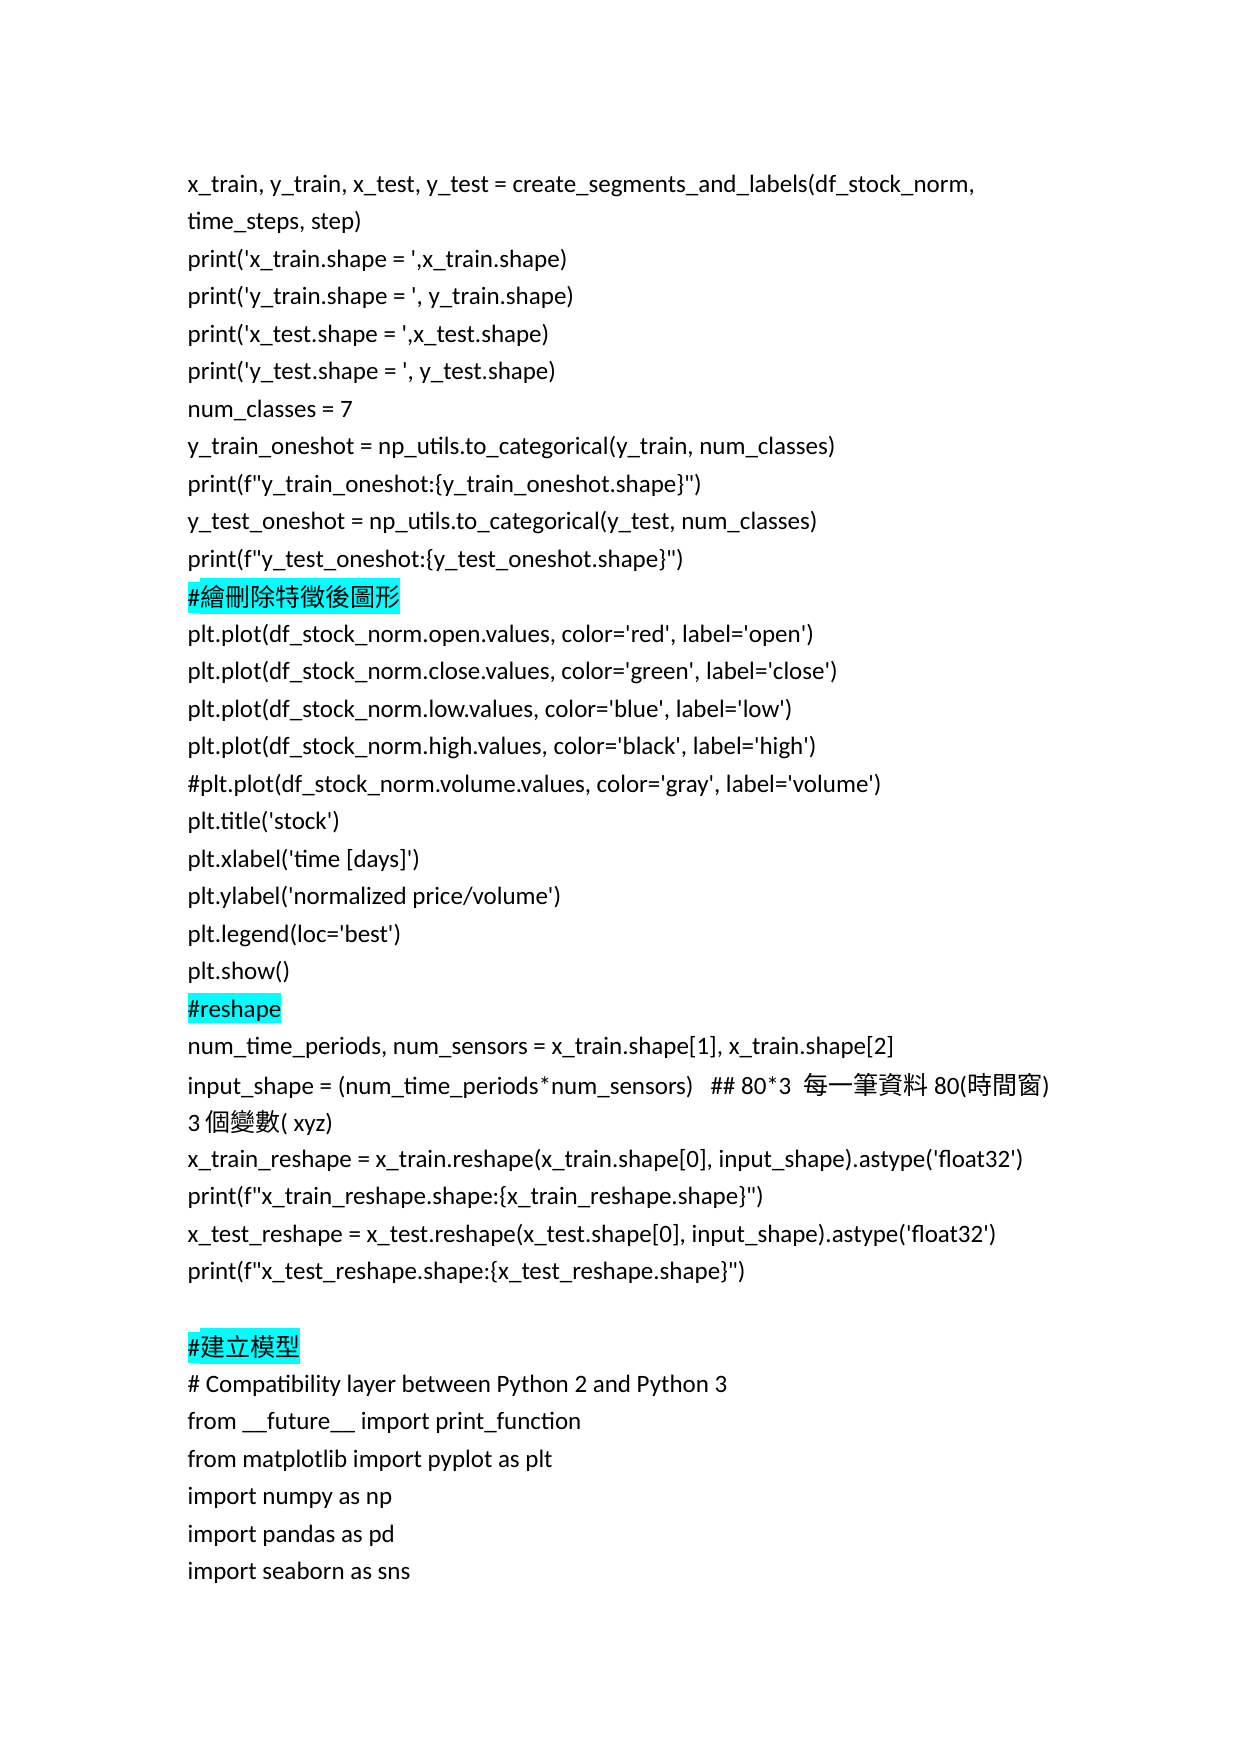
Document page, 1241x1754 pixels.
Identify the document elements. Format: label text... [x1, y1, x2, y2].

text print('y_test.shape = ', y_test.shape) [187, 352, 1053, 389]
text plt.plot(df_stock_norm.high.values, color='black', label='high') [187, 727, 1053, 764]
text y_train_oneshot = np_utils.to_categorical(y_train, num_classes) [187, 427, 1053, 464]
text x_train_reshape = x_train.reshape(x_train.shape[0], input_shape).astype('float32') [187, 1139, 1053, 1177]
text y_test_oneshot = np_utils.to_categorical(y_test, num_classes) [187, 502, 1053, 539]
text num_classes = 7 [187, 389, 1053, 427]
text #建立模型 [187, 1327, 1053, 1364]
text print(f"x_train_reshape.shape:{x_train_reshape.shape}") [187, 1177, 1053, 1214]
text x_train, y_train, x_test, y_test = create_segments_and_labels(df_stock_norm, time_steps, step) [187, 164, 1053, 239]
text # Compatibility layer between Python 2 and Python 3 [187, 1364, 1053, 1402]
text print(f"x_test_reshape.shape:{x_test_reshape.shape}") [187, 1252, 1053, 1289]
text x_test_reshape = x_test.reshape(x_test.shape[0], input_shape).astype('float32') [187, 1214, 1053, 1252]
text plt.ylabel('normalized price/volume') [187, 877, 1053, 914]
text from __future__ import print_function [187, 1402, 1053, 1439]
text num_time_periods, num_sensors = x_train.shape[1], x_train.shape[2] [187, 1027, 1053, 1064]
text plt.show() [187, 952, 1053, 989]
text print(f"y_train_oneshot:{y_train_oneshot.shape}") [187, 464, 1053, 502]
text plt.plot(df_stock_norm.open.values, color='red', label='open') [187, 614, 1053, 652]
text plt.title('stock') [187, 802, 1053, 839]
text #繪刪除特徵後圖形 [187, 577, 1053, 614]
text #reshape [187, 989, 1053, 1027]
text import numpy as np [187, 1477, 1053, 1514]
text print(f"y_test_oneshot:{y_test_oneshot.shape}") [187, 539, 1053, 577]
text print('y_train.shape = ', y_train.shape) [187, 277, 1053, 314]
text plt.plot(df_stock_norm.low.values, color='blue', label='low') [187, 689, 1053, 727]
text print('x_test.shape = ',x_test.shape) [187, 314, 1053, 352]
text from matplotlib import pyplot as plt [187, 1439, 1053, 1477]
text plt.legend(loc='best') [187, 914, 1053, 952]
text plt.xlabel('time [days]') [187, 839, 1053, 877]
text import pandas as pd [187, 1514, 1053, 1552]
text #plt.plot(df_stock_norm.volume.values, color='gray', label='volume') [187, 764, 1053, 802]
text input_shape = (num_time_periods*num_sensors) ## 80*3 每一筆資料 80(時間窗) 3個變數( xyz) [187, 1064, 1053, 1139]
text import seaborn as sns [187, 1552, 1053, 1589]
text plt.plot(df_stock_norm.close.values, color='green', label='close') [187, 652, 1053, 689]
text print('x_train.shape = ',x_train.shape) [187, 239, 1053, 277]
